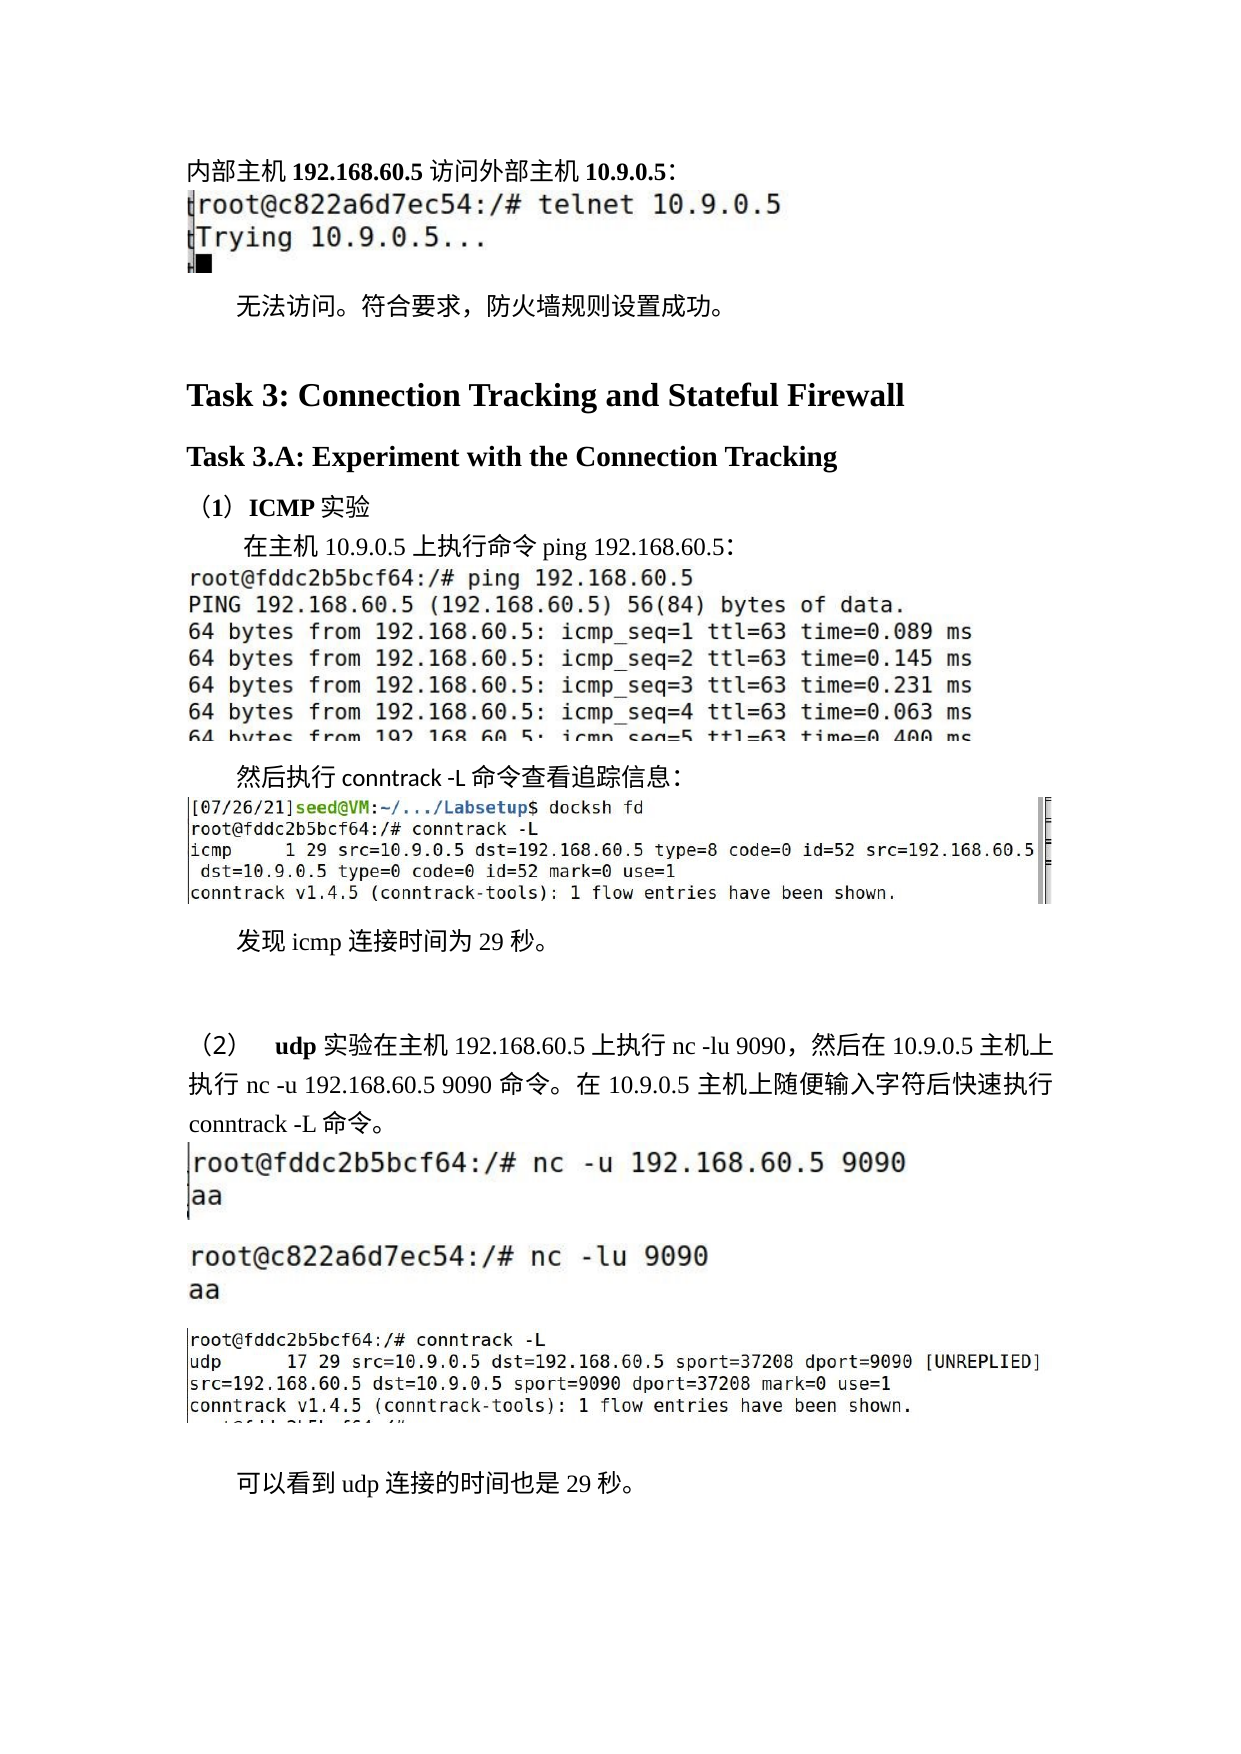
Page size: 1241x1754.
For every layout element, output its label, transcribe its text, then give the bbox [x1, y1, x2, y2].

picture [187, 190, 915, 273]
picture [187, 797, 1052, 904]
subtitle （1）ICMP 实验 [186, 487, 1066, 523]
picture [187, 1243, 768, 1313]
text 无法访问。符合要求，防火墙规则设置成功。 [236, 286, 737, 323]
picture [187, 565, 1053, 741]
subtitle 内部主机 192.168.60.5 访问外部主机 10.9.0.5： [186, 151, 1066, 187]
picture [187, 1328, 1052, 1423]
picture [187, 1142, 1003, 1220]
text 在主机 10.9.0.5 上执行命令 ping 192.168.60.5： [244, 527, 1055, 563]
text 可以看到 udp 连接的时间也是 29 秒。 [236, 1463, 1066, 1499]
list udp 实验在主机 192.168.60.5 上执行 nc -lu 9090，然后在 10.9.0.5 主机上执行 nc -u 192.168.60.5 9090 命令。在 10.9.0.5 主机上随便输入字符后快速执行 conntrack -L 命令。 [187, 1026, 1055, 1139]
subtitle Task 3.A: Experiment with the Connection Tracking [186, 439, 1066, 473]
text 然后执行 conntrack -L 命令查看追踪信息： [236, 757, 1066, 794]
text 发现 icmp 连接时间为 29 秒。 [236, 921, 1066, 958]
subtitle Task 3: Connection Tracking and Stateful Firewall [186, 375, 1066, 413]
